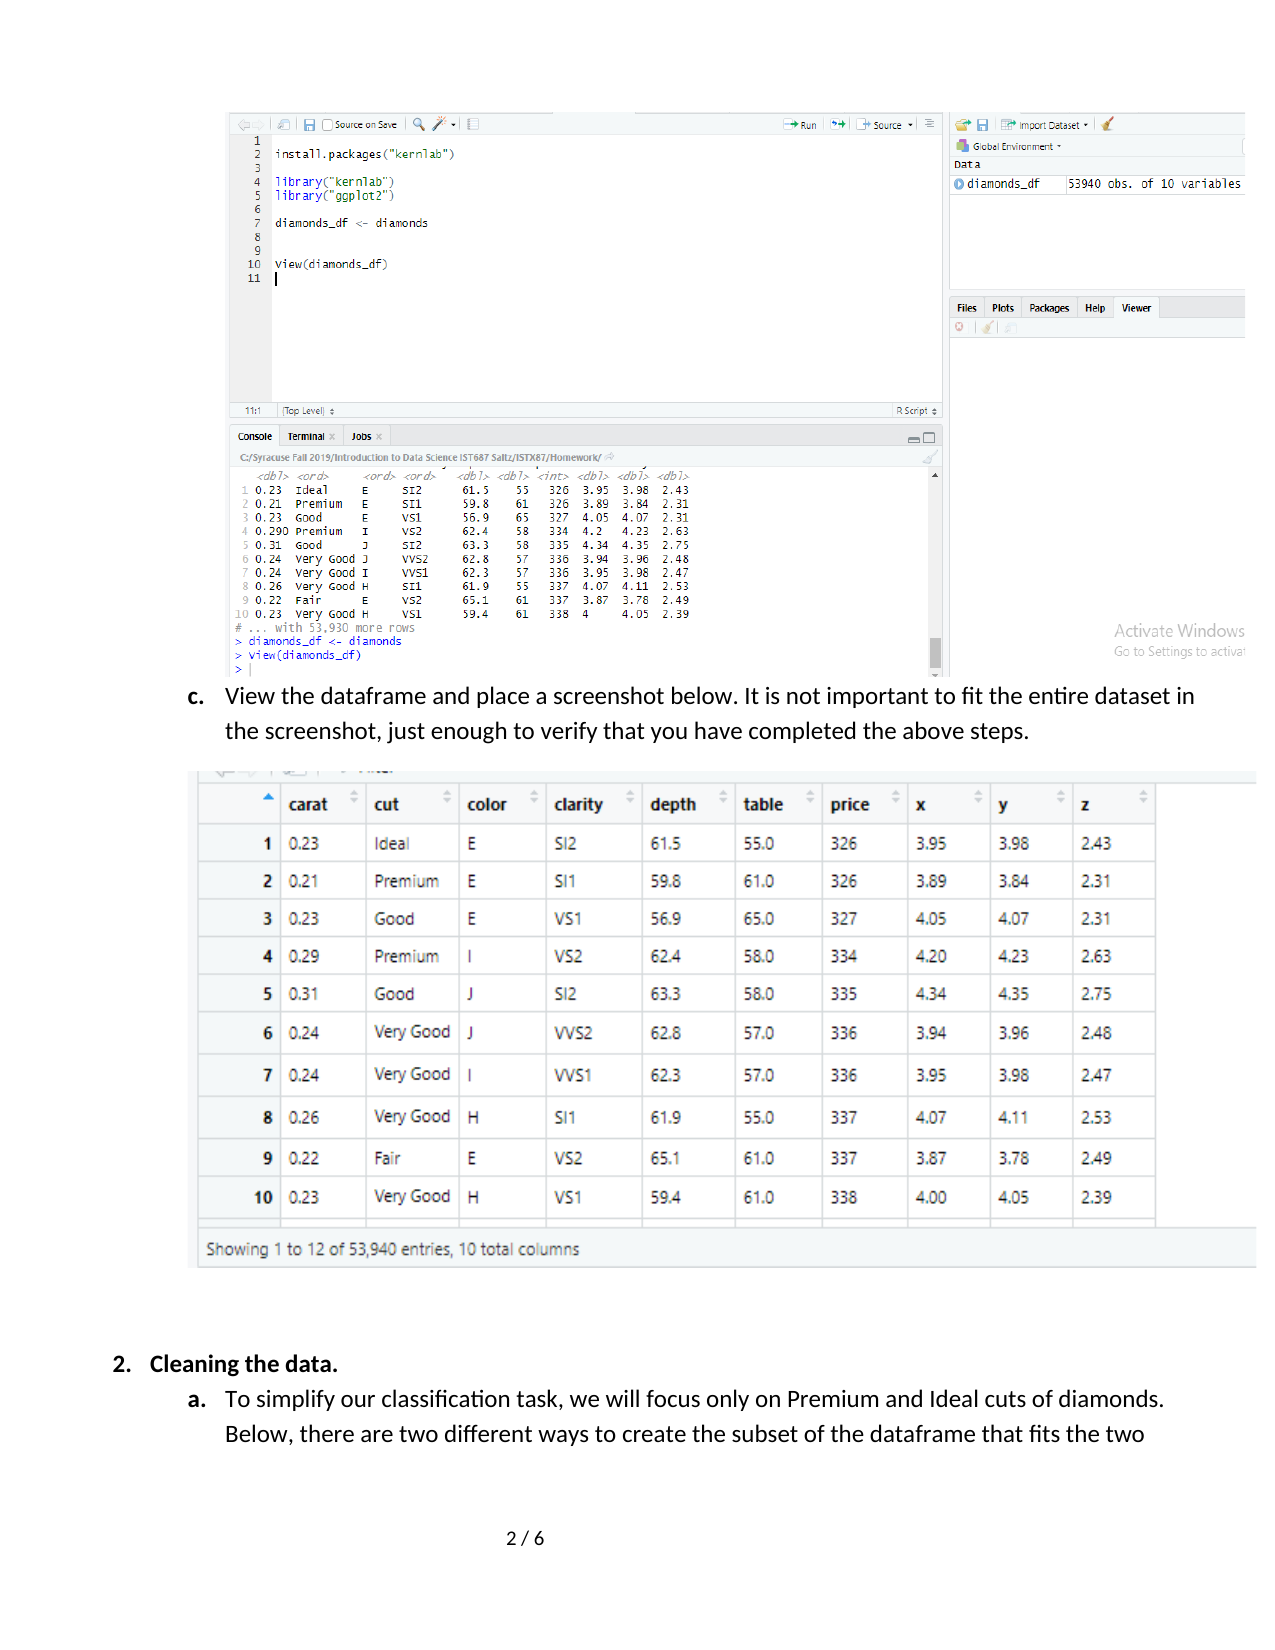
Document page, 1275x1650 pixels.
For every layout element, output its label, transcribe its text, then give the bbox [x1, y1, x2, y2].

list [187, 1383, 1200, 1449]
picture [187, 771, 1257, 1268]
picture [225, 112, 1246, 677]
list Cleaning the data. [112, 1348, 1200, 1379]
list View the dataframe and place a screenshot below. It is not important to fit the entire dataset in the screenshot, just enough to verify that you have completed the above steps. [187, 680, 1200, 746]
